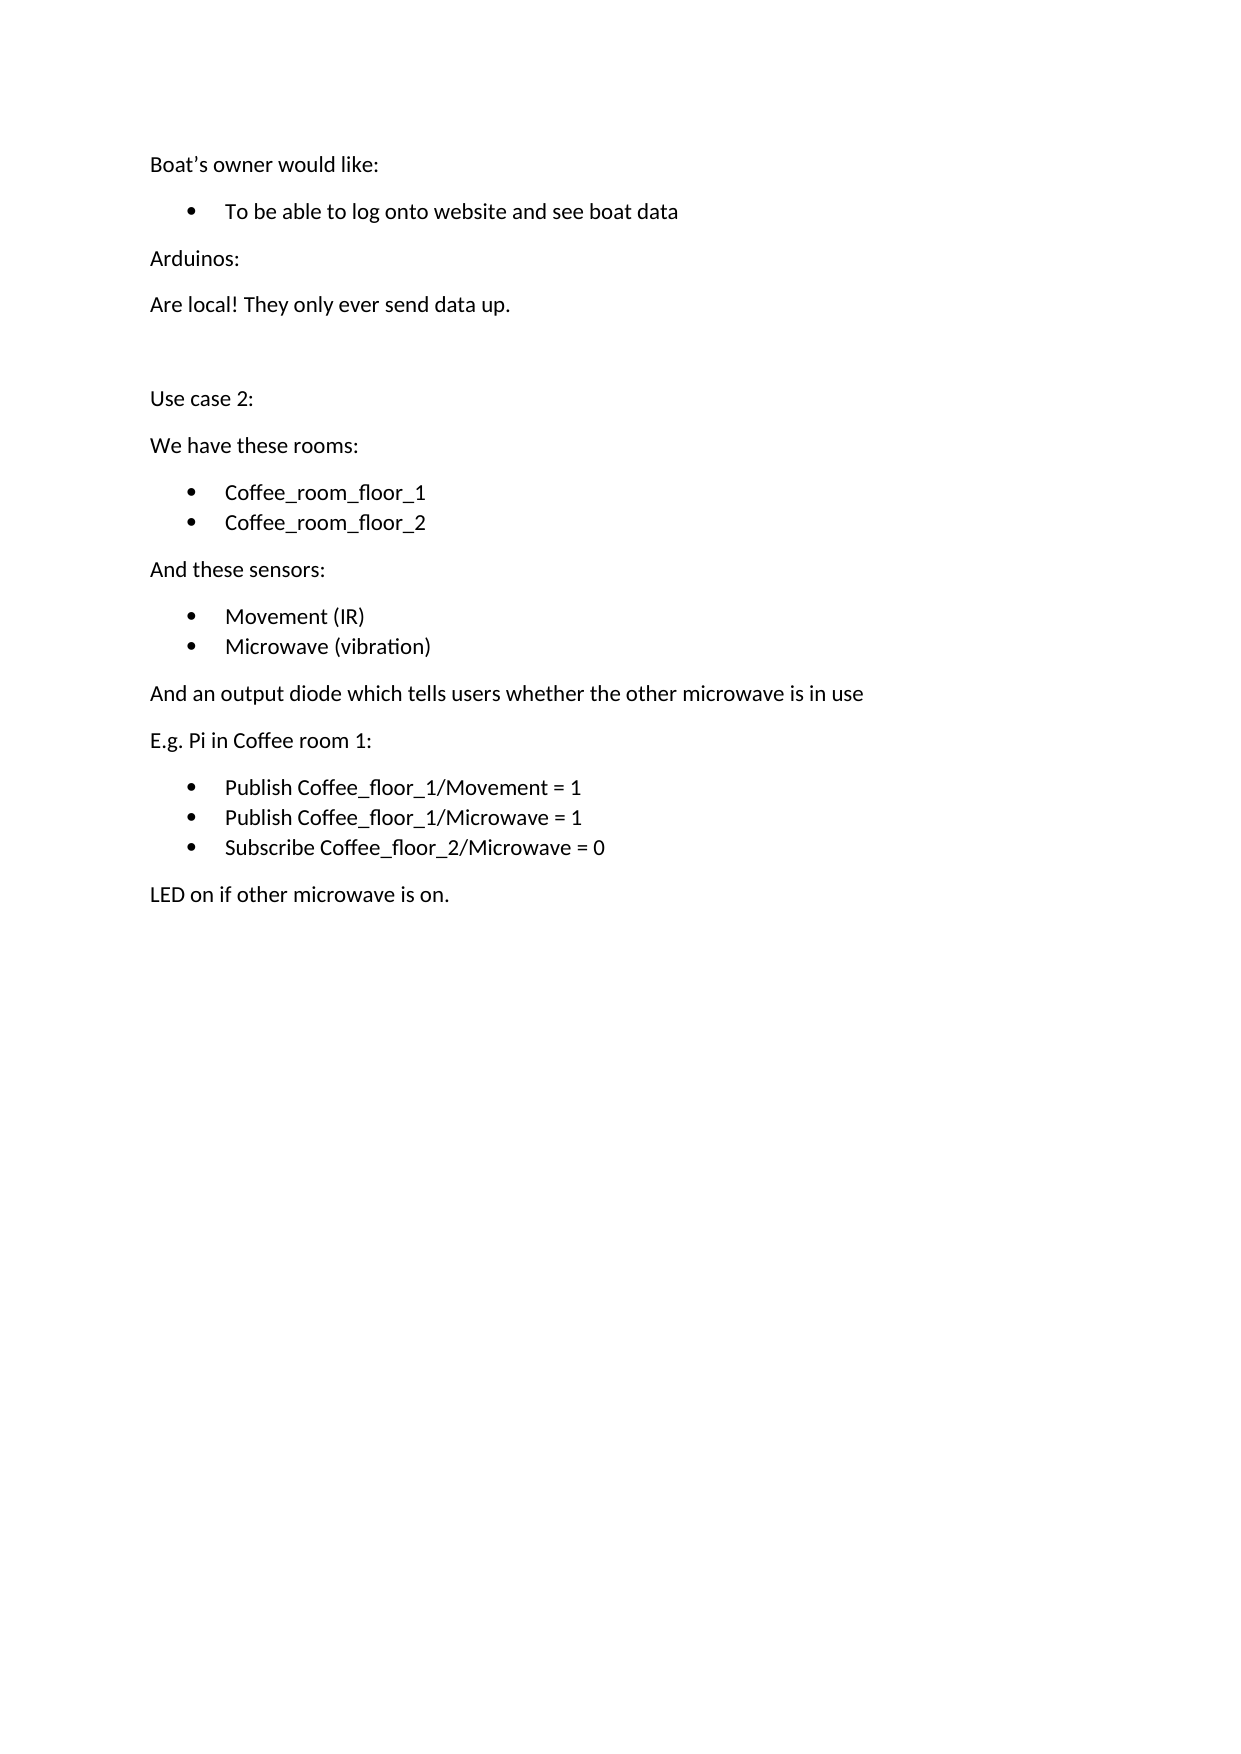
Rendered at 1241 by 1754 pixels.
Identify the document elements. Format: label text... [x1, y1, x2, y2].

text LED on if other microwave is on. [150, 880, 1090, 908]
list Movement (IR) [187, 602, 1090, 630]
list Coffee_room_floor_1 [187, 478, 1090, 506]
text Boat’s owner would like: [150, 150, 1090, 178]
text We have these rooms: [150, 431, 1090, 459]
text Arduinos: [150, 244, 1090, 272]
list Coffee_room_floor_2 [187, 508, 1090, 536]
list To be able to log onto website and see boat data [187, 197, 1090, 225]
text And an output diode which tells users whether the other microwave is in use [150, 679, 1090, 707]
text E.g. Pi in Coffee room 1: [150, 726, 1090, 754]
text And these sensors: [150, 555, 1090, 583]
list Publish Coffee_floor_1/Microwave = 1 [187, 803, 1090, 831]
list Microwave (vibration) [187, 632, 1090, 660]
list Subscribe Coffee_floor_2/Microwave = 0 [187, 833, 1090, 861]
text Are local! They only ever send data up. [150, 291, 1090, 319]
list Publish Coffee_floor_1/Movement = 1 [187, 773, 1090, 801]
text Use case 2: [150, 384, 1090, 412]
